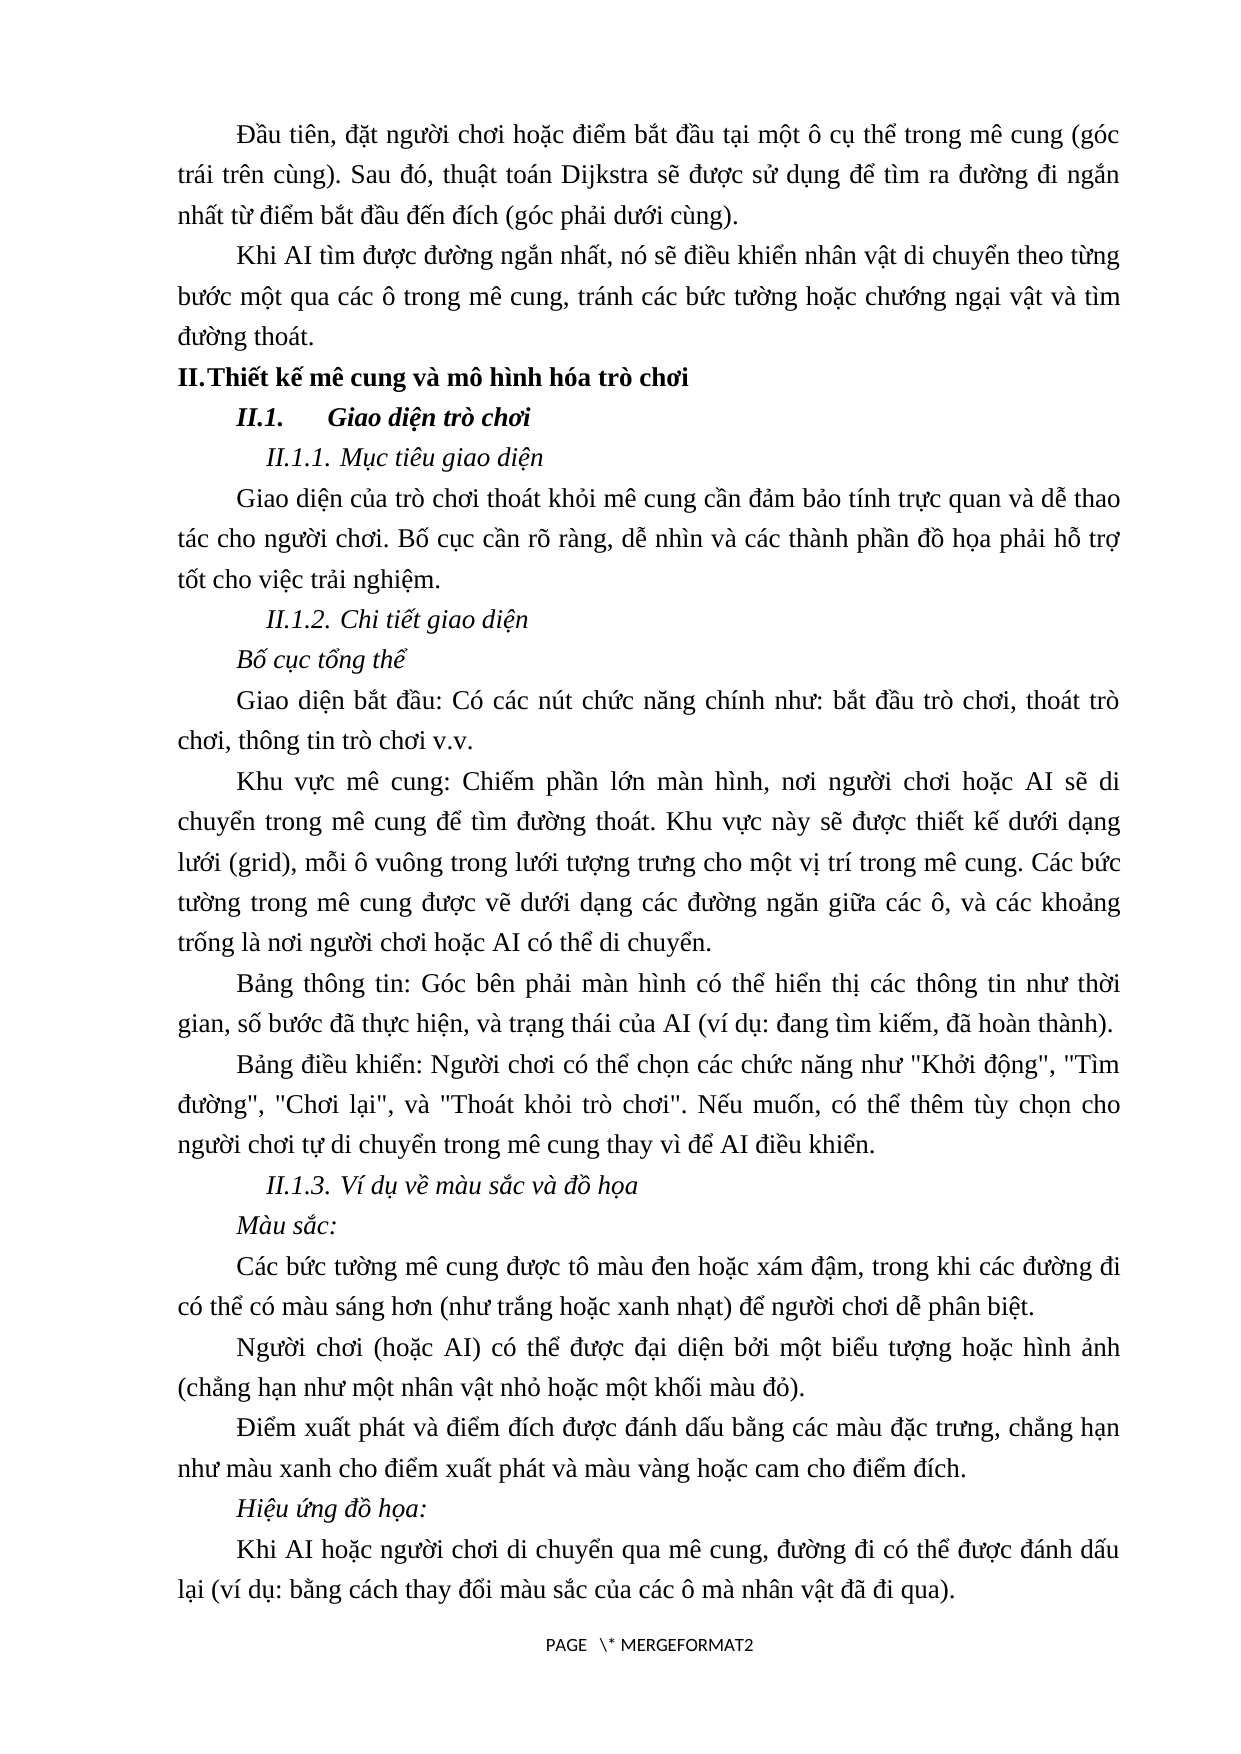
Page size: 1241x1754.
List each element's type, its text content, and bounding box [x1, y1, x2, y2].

text Giao diện của trò chơi thoát khỏi mê cung cần đảm bảo tính trực quan và dễ thao tác cho người chơi. Bố cục cần rõ ràng, dễ nhìn và các thành phần đồ họa phải hỗ trợ tốt cho việc trải nghiệm. [177, 482, 1122, 594]
text Giao diện bắt đầu: Có các nút chức năng chính như: bắt đầu trò chơi, thoát trò chơi, thông tin trò chơi v.v. [177, 684, 1122, 756]
text Khi AI hoặc người chơi di chuyển qua mê cung, đường đi có thể được đánh dấu lại (ví dụ: bằng cách thay đổi màu sắc của các ô mà nhân vật đã đi qua). [177, 1533, 1122, 1604]
text Đầu tiên, đặt người chơi hoặc điểm bắt đầu tại một ô cụ thể trong mê cung (góc trái trên cùng). Sau đó, thuật toán Dijkstra sẽ được sử dụng để tìm ra đường đi ngắn nhất từ điểm bắt đầu đến đích (góc phải dưới cùng). [177, 118, 1122, 230]
subtitle Mục tiêu giao diện [236, 441, 1122, 473]
text Người chơi (hoặc AI) có thể được đại diện bởi một biểu tượng hoặc hình ảnh (chẳng hạn như một nhân vật nhỏ hoặc một khối màu đỏ). [177, 1331, 1122, 1402]
text Khu vực mê cung: Chiếm phần lớn màn hình, nơi người chơi hoặc AI sẽ di chuyển trong mê cung để tìm đường thoát. Khu vực này sẽ được thiết kế dưới dạng lưới (grid), mỗi ô vuông trong lưới tượng trưng cho một vị trí trong mê cung. Các bức tường trong mê cung được vẽ dưới dạng các đường ngăn giữa các ô, và các khoảng trống là nơi người chơi hoặc AI có thể di chuyển. [177, 765, 1122, 958]
text Bố cục tổng thể [177, 643, 1122, 675]
text Màu sắc: [177, 1209, 1122, 1241]
text Bảng điều khiển: Người chơi có thể chọn các chức năng như "Khởi động", "Tìm đường", "Chơi lại", và "Thoát khỏi trò chơi". Nếu muốn, có thể thêm tùy chọn cho người chơi tự di chuyển trong mê cung thay vì để AI điều khiển. [177, 1048, 1122, 1160]
text Các bức tường mê cung được tô màu đen hoặc xám đậm, trong khi các đường đi có thể có màu sáng hơn (như trắng hoặc xanh nhạt) để người chơi dễ phân biệt. [177, 1250, 1122, 1321]
subtitle Thiết kế mê cung và mô hình hóa trò chơi [177, 361, 1122, 392]
text Khi AI tìm được đường ngắn nhất, nó sẽ điều khiển nhân vật di chuyển theo từng bước một qua các ô trong mê cung, tránh các bức tường hoặc chướng ngại vật và tìm đường thoát. [177, 239, 1122, 351]
text Bảng thông tin: Góc bên phải màn hình có thể hiển thị các thông tin như thời gian, số bước đã thực hiện, và trạng thái của AI (ví dụ: đang tìm kiếm, đã hoàn thành). [177, 967, 1122, 1038]
subtitle Chi tiết giao diện [236, 603, 1122, 634]
subtitle Ví dụ về màu sắc và đồ họa [236, 1169, 1122, 1200]
subtitle Giao diện trò chơi [207, 401, 1122, 432]
text Điểm xuất phát và điểm đích được đánh dấu bằng các màu đặc trưng, chẳng hạn như màu xanh cho điểm xuất phát và màu vàng hoặc cam cho điểm đích. [177, 1411, 1122, 1483]
text Hiệu ứng đồ họa: [177, 1492, 1122, 1523]
